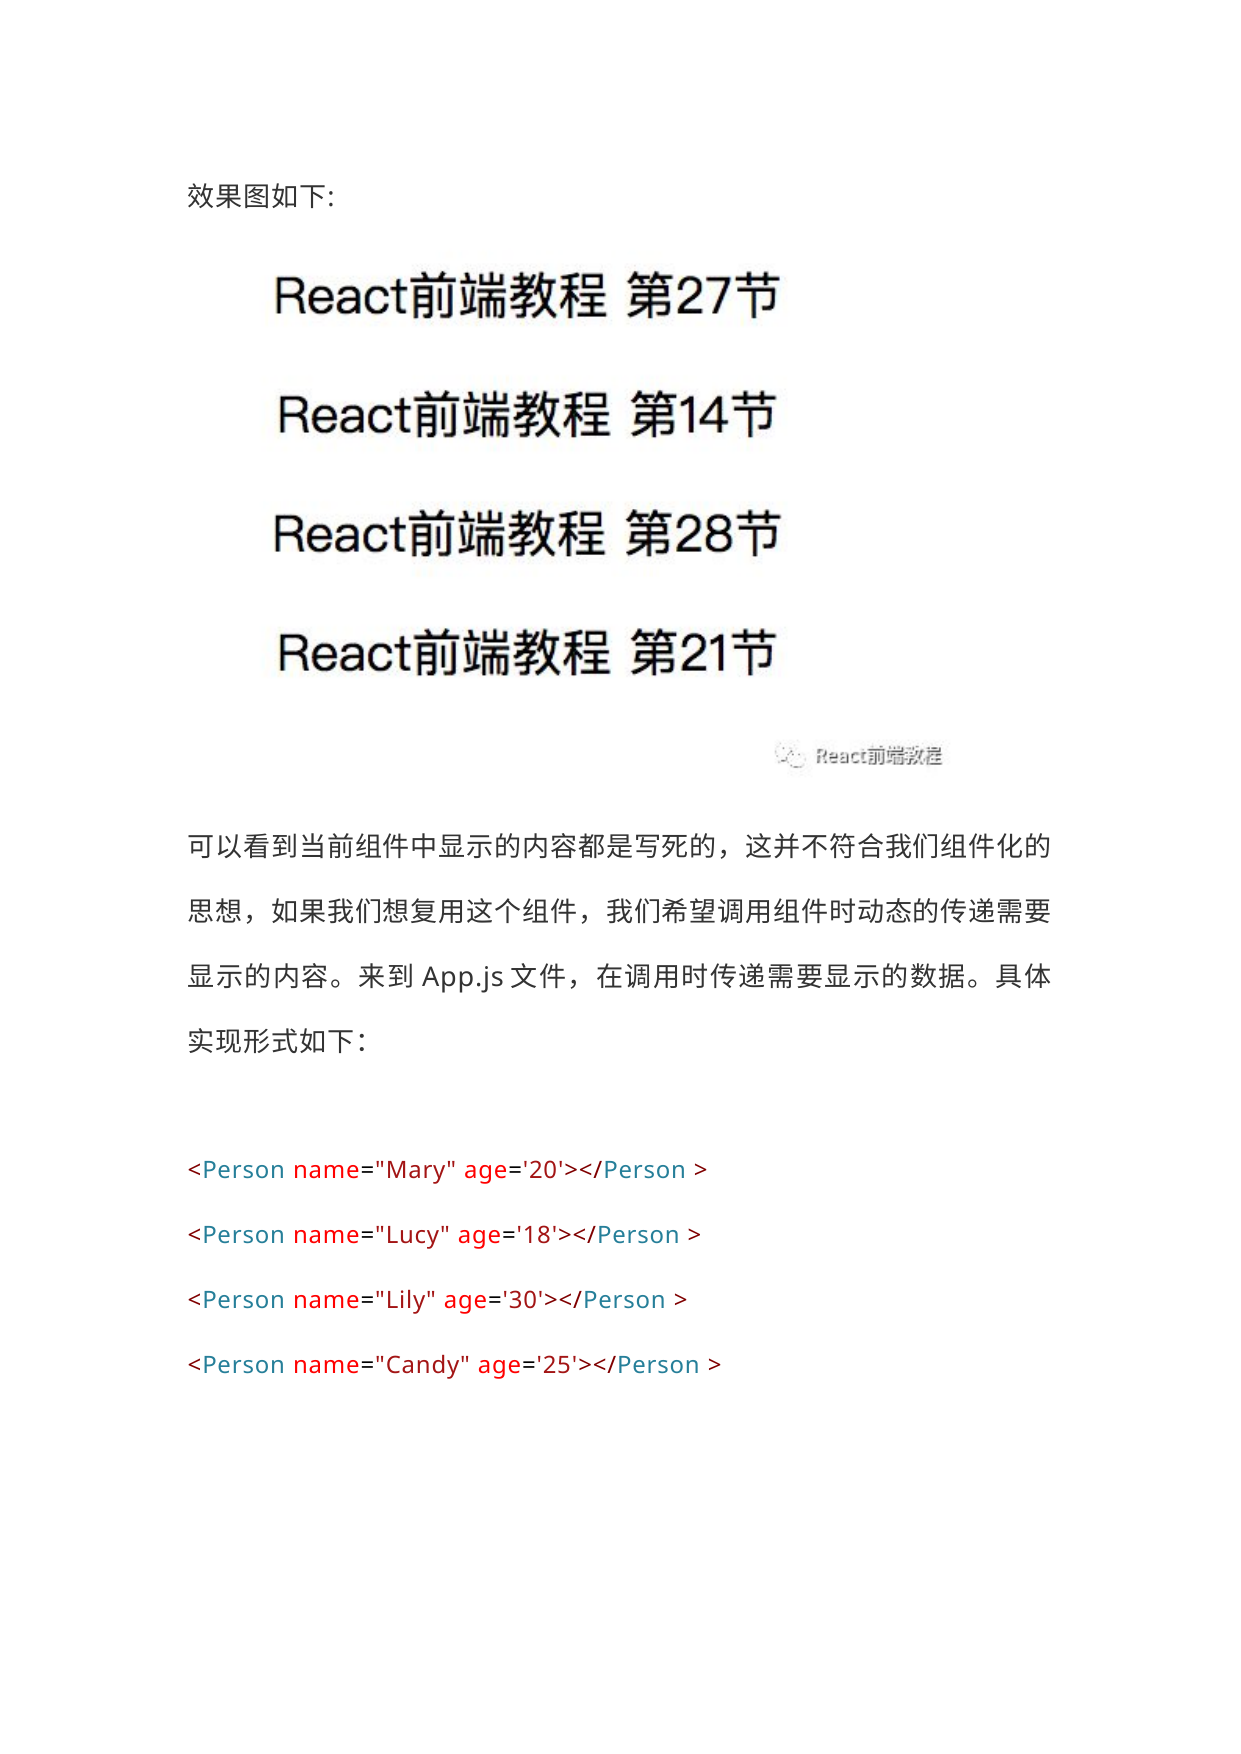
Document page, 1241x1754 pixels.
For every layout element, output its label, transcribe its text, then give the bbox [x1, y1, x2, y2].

text <Person name="Lucy" age='18'></Person > [187, 1202, 1053, 1267]
text <Person name="Mary" age='20'></Person > [187, 1137, 1053, 1202]
text 效果图如下: [187, 162, 1053, 227]
picture [187, 227, 966, 790]
text 可以看到当前组件中显示的内容都是写死的，这并不符合我们组件化的思想，如果我们想复用这个组件，我们希望调用组件时动态的传递需要显示的内容。来到App.js文件，在调用时传递需要显示的数据。具体实现形式如下： [187, 812, 1053, 1072]
text <Person name="Lily" age='30'></Person > [187, 1267, 1053, 1332]
text <Person name="Candy" age='25'></Person > [187, 1332, 1053, 1397]
